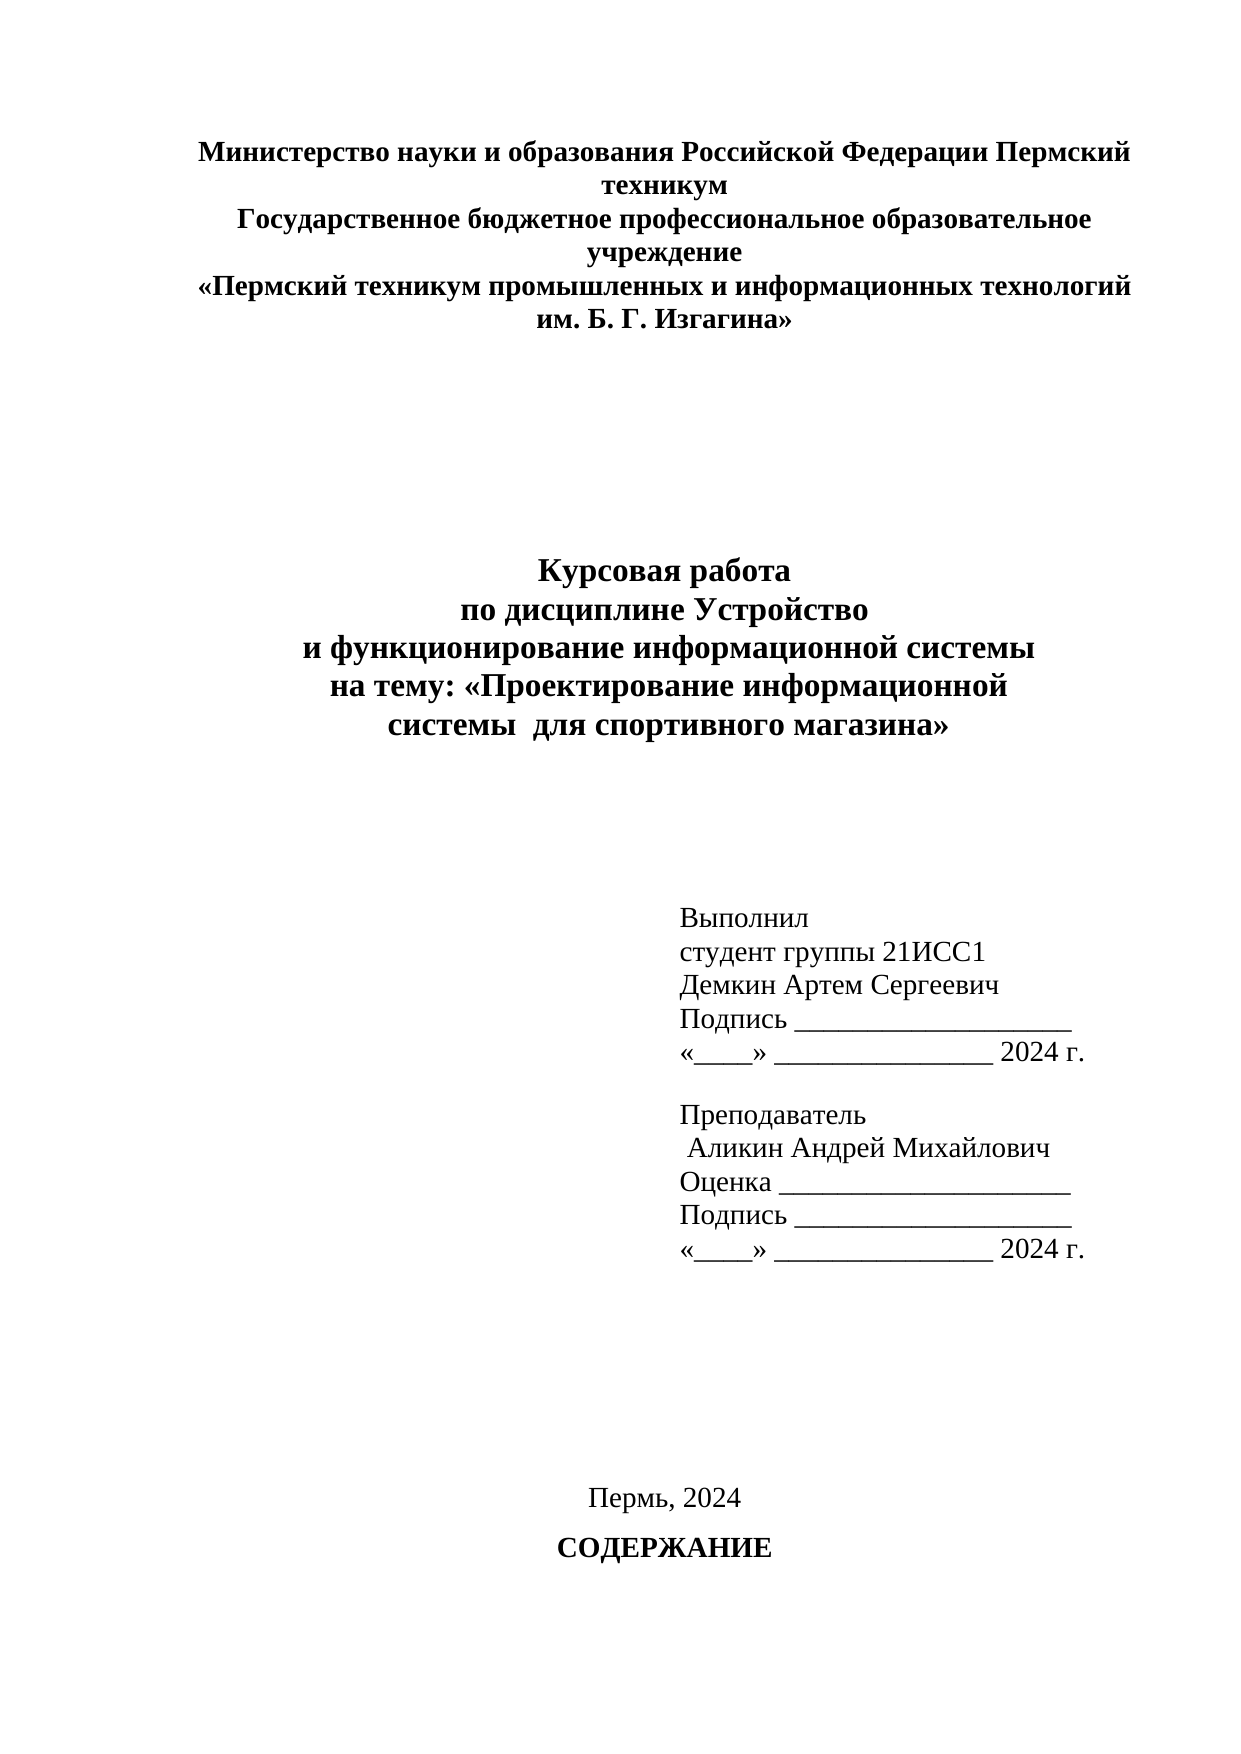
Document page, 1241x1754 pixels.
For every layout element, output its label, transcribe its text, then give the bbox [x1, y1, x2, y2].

text Пермь, 2024 [177, 1480, 1152, 1514]
text на тему: «Проектирование информационной системы для спортивного магазина» [177, 666, 1152, 742]
text студент группы 21ИСС1 [679, 934, 1152, 967]
subtitle СОДЕРЖАНИЕ [177, 1531, 1152, 1564]
text Государственное бюджетное профессиональное образовательное учреждение [177, 201, 1152, 268]
text Подпись ___________________ [679, 1197, 1152, 1231]
text Преподаватель Аликин Андрей Михайлович [679, 1097, 1152, 1164]
text Подпись ___________________ [679, 1001, 1152, 1034]
text Оценка ____________________ [679, 1164, 1152, 1197]
text «____» _______________ 2024 г. [679, 1034, 1152, 1068]
text Демкин Артем Сергеевич [679, 967, 1152, 1001]
text Выполнил [679, 900, 1152, 934]
text «Пермский техникум промышленных и информационных технологий им. Б. Г. Изгагина» [177, 268, 1152, 335]
text «____» _______________ 2024 г. [679, 1231, 1152, 1264]
text по дисциплине Устройство и функционирование информационной системы [177, 589, 1152, 666]
text Министерство науки и образования Российской Федерации Пермский техникум [177, 134, 1152, 201]
text Курсовая работа [177, 551, 1152, 589]
